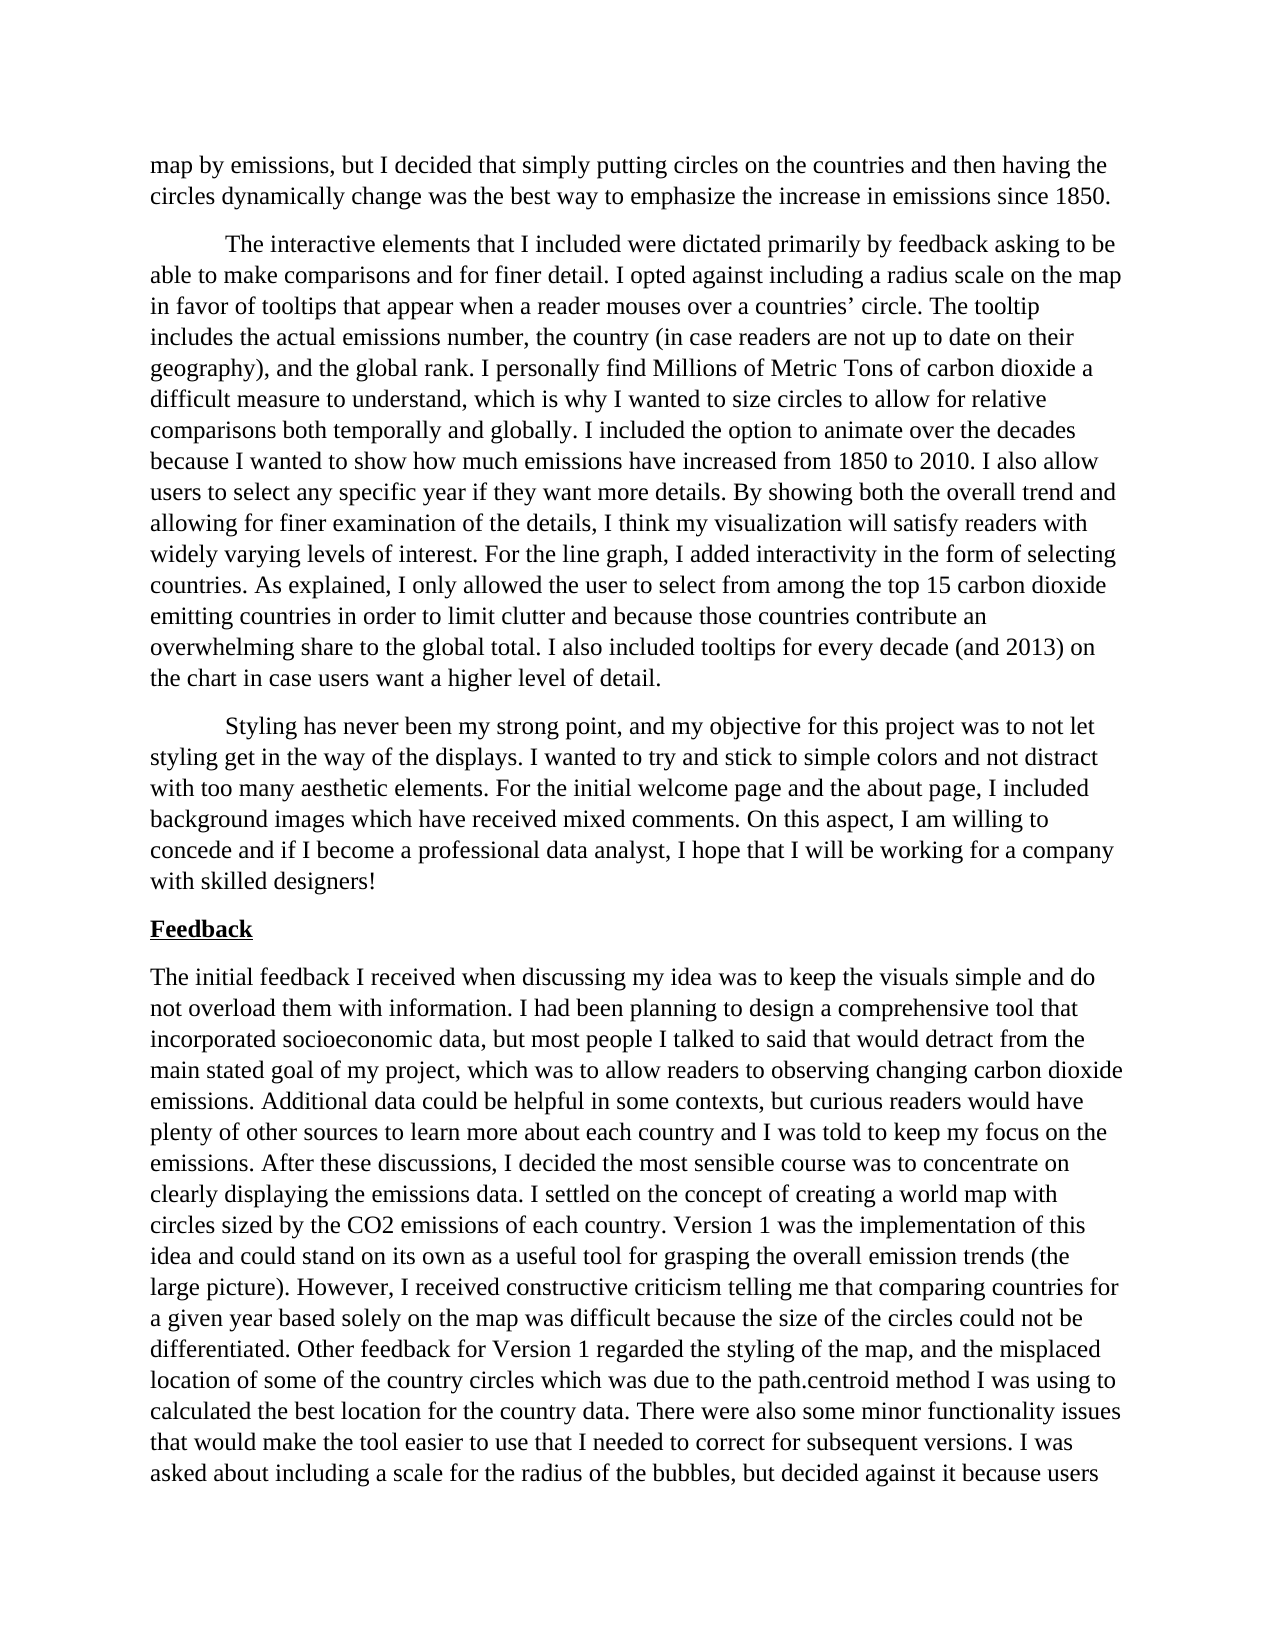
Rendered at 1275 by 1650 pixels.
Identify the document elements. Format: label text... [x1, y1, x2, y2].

text Feedback [150, 914, 1125, 943]
text The interactive elements that I included were dictated primarily by feedback asking to be able to make comparisons and for finer detail. I opted against including a radius scale on the map in favor of tooltips that appear when a reader mouses over a countries’ circle. The tooltip includes the actual emissions number, the country (in case readers are not up to date on their geography), and the global rank. I personally find Millions of Metric Tons of carbon dioxide a difficult measure to understand, which is why I wanted to size circles to allow for relative comparisons both temporally and globally. I included the option to animate over the decades because I wanted to show how much emissions have increased from 1850 to 2010. I also allow users to select any specific year if they want more details. By showing both the overall trend and allowing for finer examination of the details, I think my visualization will satisfy readers with widely varying levels of interest. For the line graph, I added interactivity in the form of selecting countries. As explained, I only allowed the user to select from among the top 15 carbon dioxide emitting countries in order to limit clutter and because those countries contribute an overwhelming share to the global total. I also included tooltips for every decade (and 2013) on the chart in case users want a higher level of detail. [150, 229, 1125, 692]
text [150, 962, 1125, 1487]
text Styling has never been my strong point, and my objective for this project was to not let styling get in the way of the displays. I wanted to try and stick to simple colors and not distract with too many aesthetic elements. For the initial welcome page and the about page, I included background images which have received mixed comments. On this aspect, I am willing to concede and if I become a professional data analyst, I hope that I will be working for a company with skilled designers! [150, 711, 1125, 895]
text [150, 150, 1125, 210]
